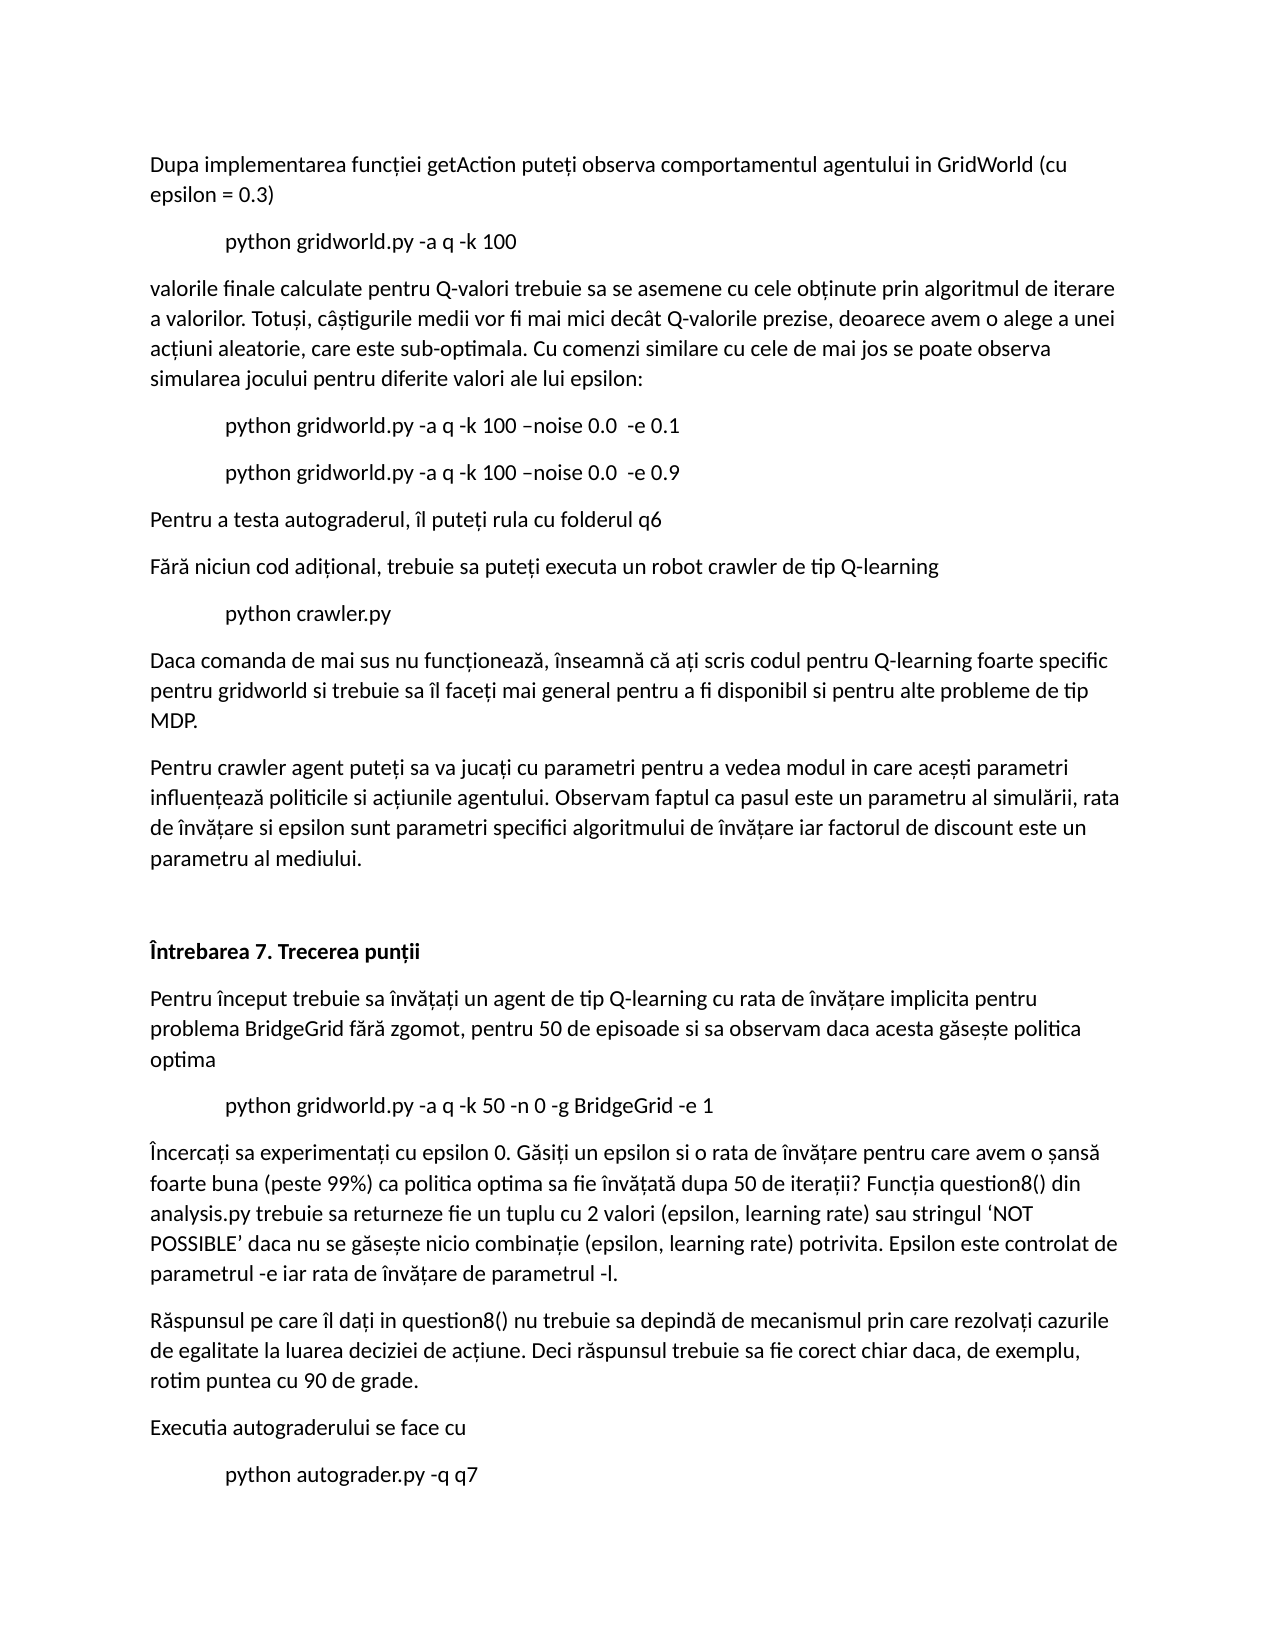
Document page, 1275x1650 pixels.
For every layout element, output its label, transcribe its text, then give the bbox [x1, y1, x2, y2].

text Executia autograderului se face cu [150, 1413, 1125, 1442]
text valorile finale calculate pentru Q-valori trebuie sa se asemene cu cele obținute prin algoritmul de iterare a valorilor. Totuși, câștigurile medii vor fi mai mici decât Q-valorile prezise, deoarece avem o alege a unei acțiuni aleatorie, care este sub-optimala. Cu comenzi similare cu cele de mai jos se poate observa simularea jocului pentru diferite valori ale lui epsilon: [150, 274, 1125, 393]
text Pentru crawler agent puteți sa va jucați cu parametri pentru a vedea modul in care acești parametri influențează politicile si acțiunile agentului. Observam faptul ca pasul este un parametru al simulării, rata de învățare si epsilon sunt parametri specifici algoritmului de învățare iar factorul de discount este un parametru al mediului. [150, 753, 1125, 872]
text Răspunsul pe care îl dați in question8() nu trebuie sa depindă de mecanismul prin care rezolvați cazurile de egalitate la luarea deciziei de acțiune. Deci răspunsul trebuie sa fie corect chiar daca, de exemplu, rotim puntea cu 90 de grade. [150, 1306, 1125, 1395]
text Pentru a testa autograderul, îl puteți rula cu folderul q6 [150, 505, 1125, 533]
text Fără niciun cod adițional, trebuie sa puteți executa un robot crawler de tip Q-learning [150, 552, 1125, 580]
text python gridworld.py -a q -k 50 -n 0 -g BridgeGrid -e 1 [150, 1092, 1125, 1120]
text python autograder.py -q q7 [150, 1460, 1125, 1488]
text Dupa implementarea funcției getAction puteți observa comportamentul agentului in GridWorld (cu epsilon = 0.3) [150, 150, 1125, 208]
text Încercați sa experimentați cu epsilon 0. Găsiți un epsilon si o rata de învățare pentru care avem o șansă foarte buna (peste 99%) ca politica optima sa fie învățată dupa 50 de iterații? Funcția question8() din analysis.py trebuie sa returneze fie un tuplu cu 2 valori (epsilon, learning rate) sau stringul ‘NOT POSSIBLE’ daca nu se găsește nicio combinație (epsilon, learning rate) potrivita. Epsilon este controlat de parametrul -e iar rata de învățare de parametrul -l. [150, 1138, 1125, 1287]
text python gridworld.py -a q -k 100 –noise 0.0 -e 0.9 [150, 458, 1125, 486]
text Întrebarea 7. Trecerea punții [150, 937, 1125, 966]
text python gridworld.py -a q -k 100 –noise 0.0 -e 0.1 [150, 411, 1125, 439]
text python gridworld.py -a q -k 100 [150, 227, 1125, 255]
text Pentru început trebuie sa învățați un agent de tip Q-learning cu rata de învățare implicita pentru problema BridgeGrid fără zgomot, pentru 50 de episoade si sa observam daca acesta găsește politica optima [150, 984, 1125, 1073]
text python crawler.py [150, 599, 1125, 627]
text Daca comanda de mai sus nu funcționează, înseamnă că ați scris codul pentru Q-learning foarte specific pentru gridworld si trebuie sa îl faceți mai general pentru a fi disponibil si pentru alte probleme de tip MDP. [150, 646, 1125, 734]
